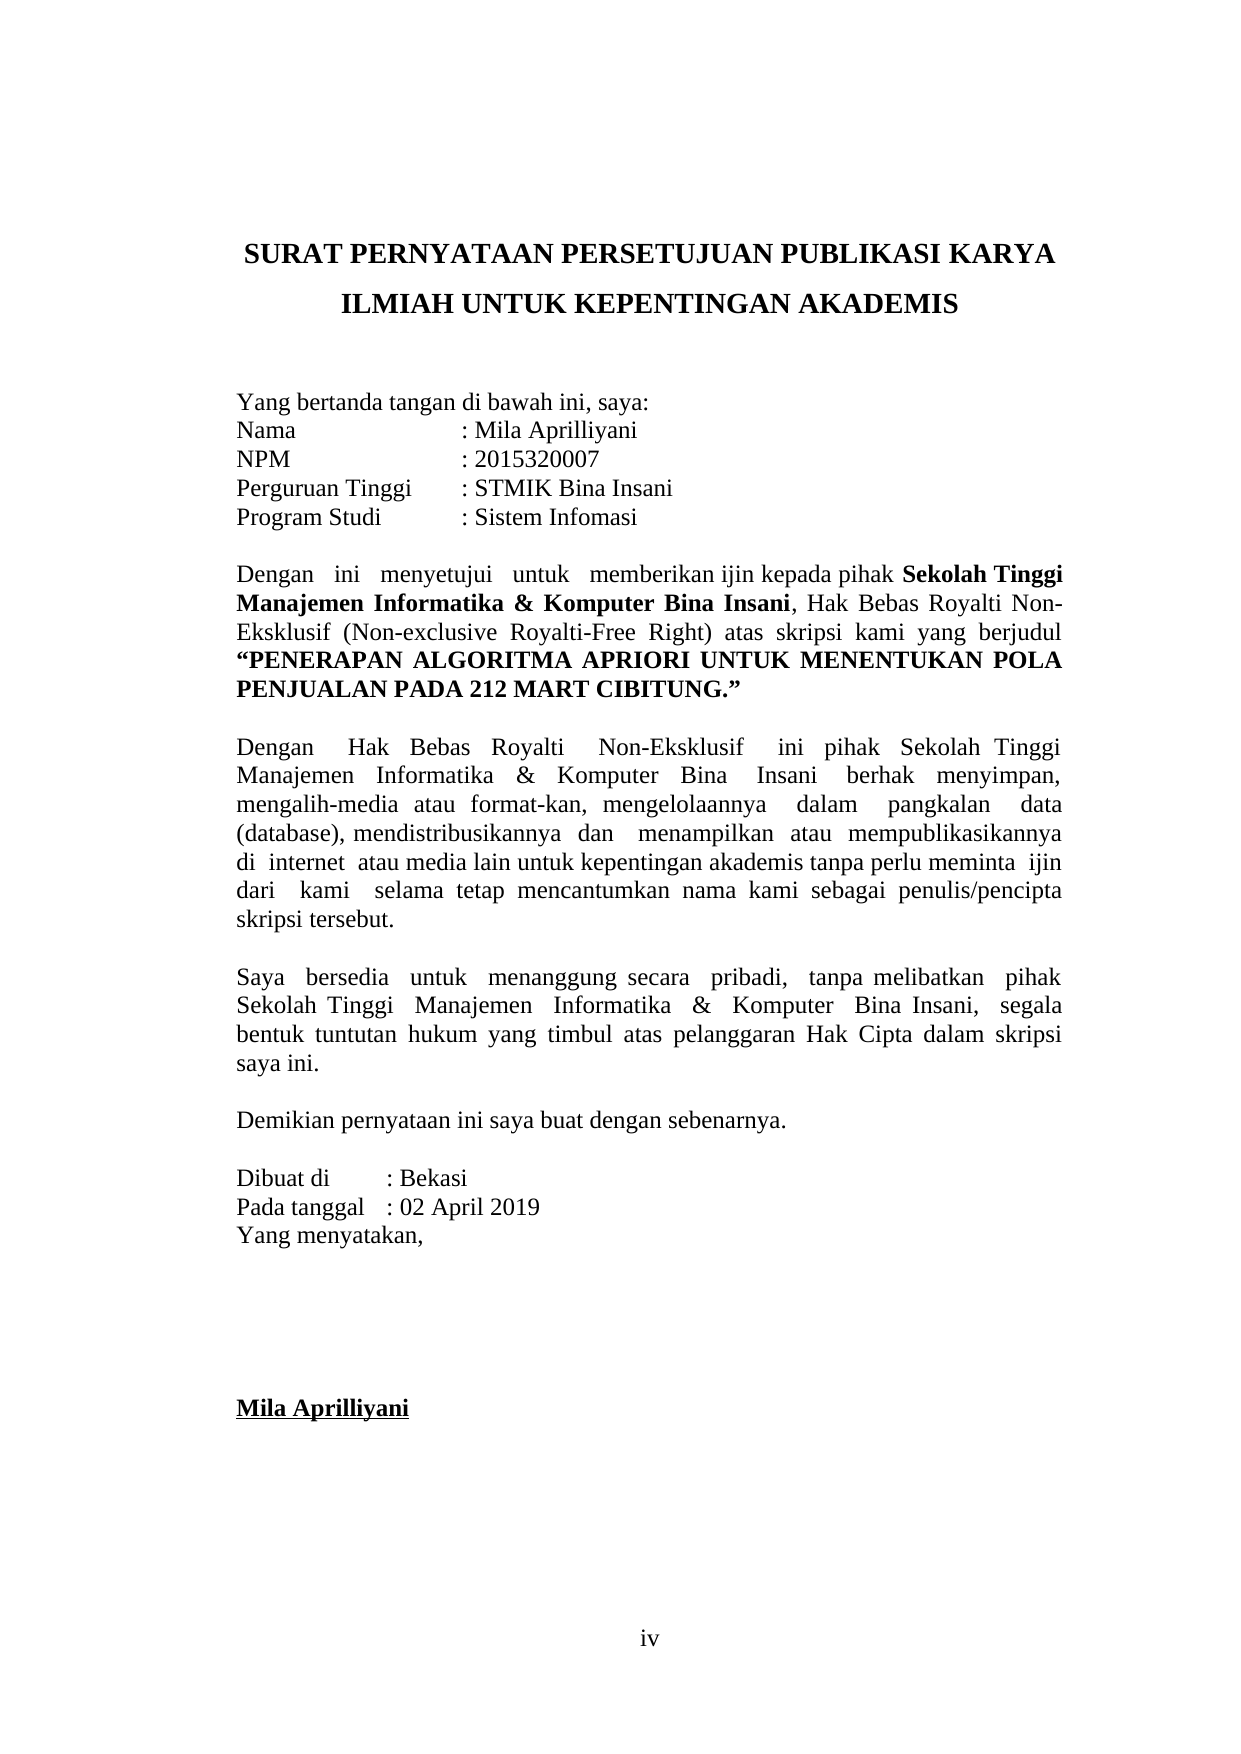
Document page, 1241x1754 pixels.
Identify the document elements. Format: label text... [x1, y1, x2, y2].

text Dengan Hak Bebas Royalti Non-Eksklusif ini pihak Sekolah Tinggi Manajemen Informatika & Komputer Bina Insani berhak menyimpan, mengalih-media atau format-kan, mengelolaannya dalam pangkalan data (database), mendistribusikannya dan menampilkan atau mempublikasikannya di internet atau media lain untuk kepentingan akademis tanpa perlu meminta ijin dari kami selama tetap mencantumkan nama kami sebagai penulis/pencipta skripsi tersebut. [236, 732, 1063, 933]
subtitle SURAT PERNYATAAN PERSETUJUAN PUBLIKASI KARYA ILMIAH UNTUK KEPENTINGAN AKADEMIS [236, 236, 1063, 320]
text Perguruan Tinggi : STMIK Bina Insani [236, 473, 1063, 502]
text Yang menyatakan, [236, 1221, 1063, 1249]
text Mila Aprilliyani [236, 1393, 1063, 1422]
text Dibuat di : Bekasi [236, 1163, 1063, 1192]
text Program Studi : Sistem Infomasi [236, 502, 1063, 531]
text Nama : Mila Aprilliyani [236, 416, 1063, 444]
text Dengan ini menyetujui untuk memberikan ijin kepada pihak Sekolah Tinggi Manajemen Informatika & Komputer Bina Insani, Hak Bebas Royalti Non- Eksklusif (Non-exclusive Royalti-Free Right) atas skripsi kami yang berjudul “PENERAPAN ALGORITMA APRIORI UNTUK MENENTUKAN POLA PENJUALAN PADA 212 MART CIBITUNG.” [236, 559, 1063, 703]
text Yang bertanda tangan di bawah ini, saya: [236, 387, 1063, 416]
text Pada tanggal : 02 April 2019 [236, 1192, 1063, 1221]
text Demikian pernyataan ini saya buat dengan sebenarnya. [236, 1106, 1063, 1134]
text Saya bersedia untuk menanggung secara pribadi, tanpa melibatkan pihak Sekolah Tinggi Manajemen Informatika & Komputer Bina Insani, segala bentuk tuntutan hukum yang timbul atas pelanggaran Hak Cipta dalam skripsi saya ini. [236, 962, 1063, 1077]
text NPM : 2015320007 [236, 444, 1063, 473]
